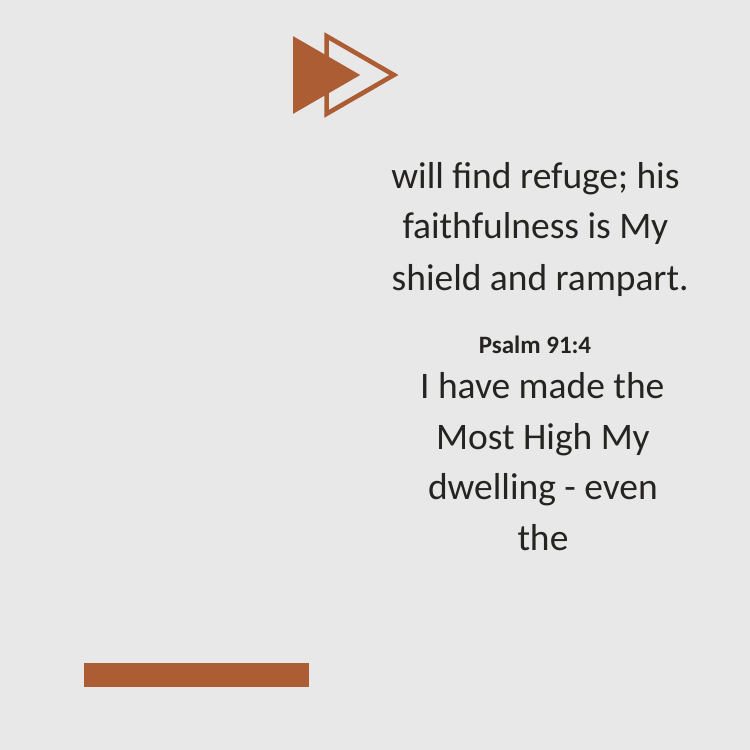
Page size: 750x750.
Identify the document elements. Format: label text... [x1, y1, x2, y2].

text Psalm 91:4 [388, 329, 682, 360]
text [362, 152, 708, 248]
text I have made the Most High My dwelling - even the [401, 362, 683, 559]
text shield and rampart. [391, 254, 710, 300]
